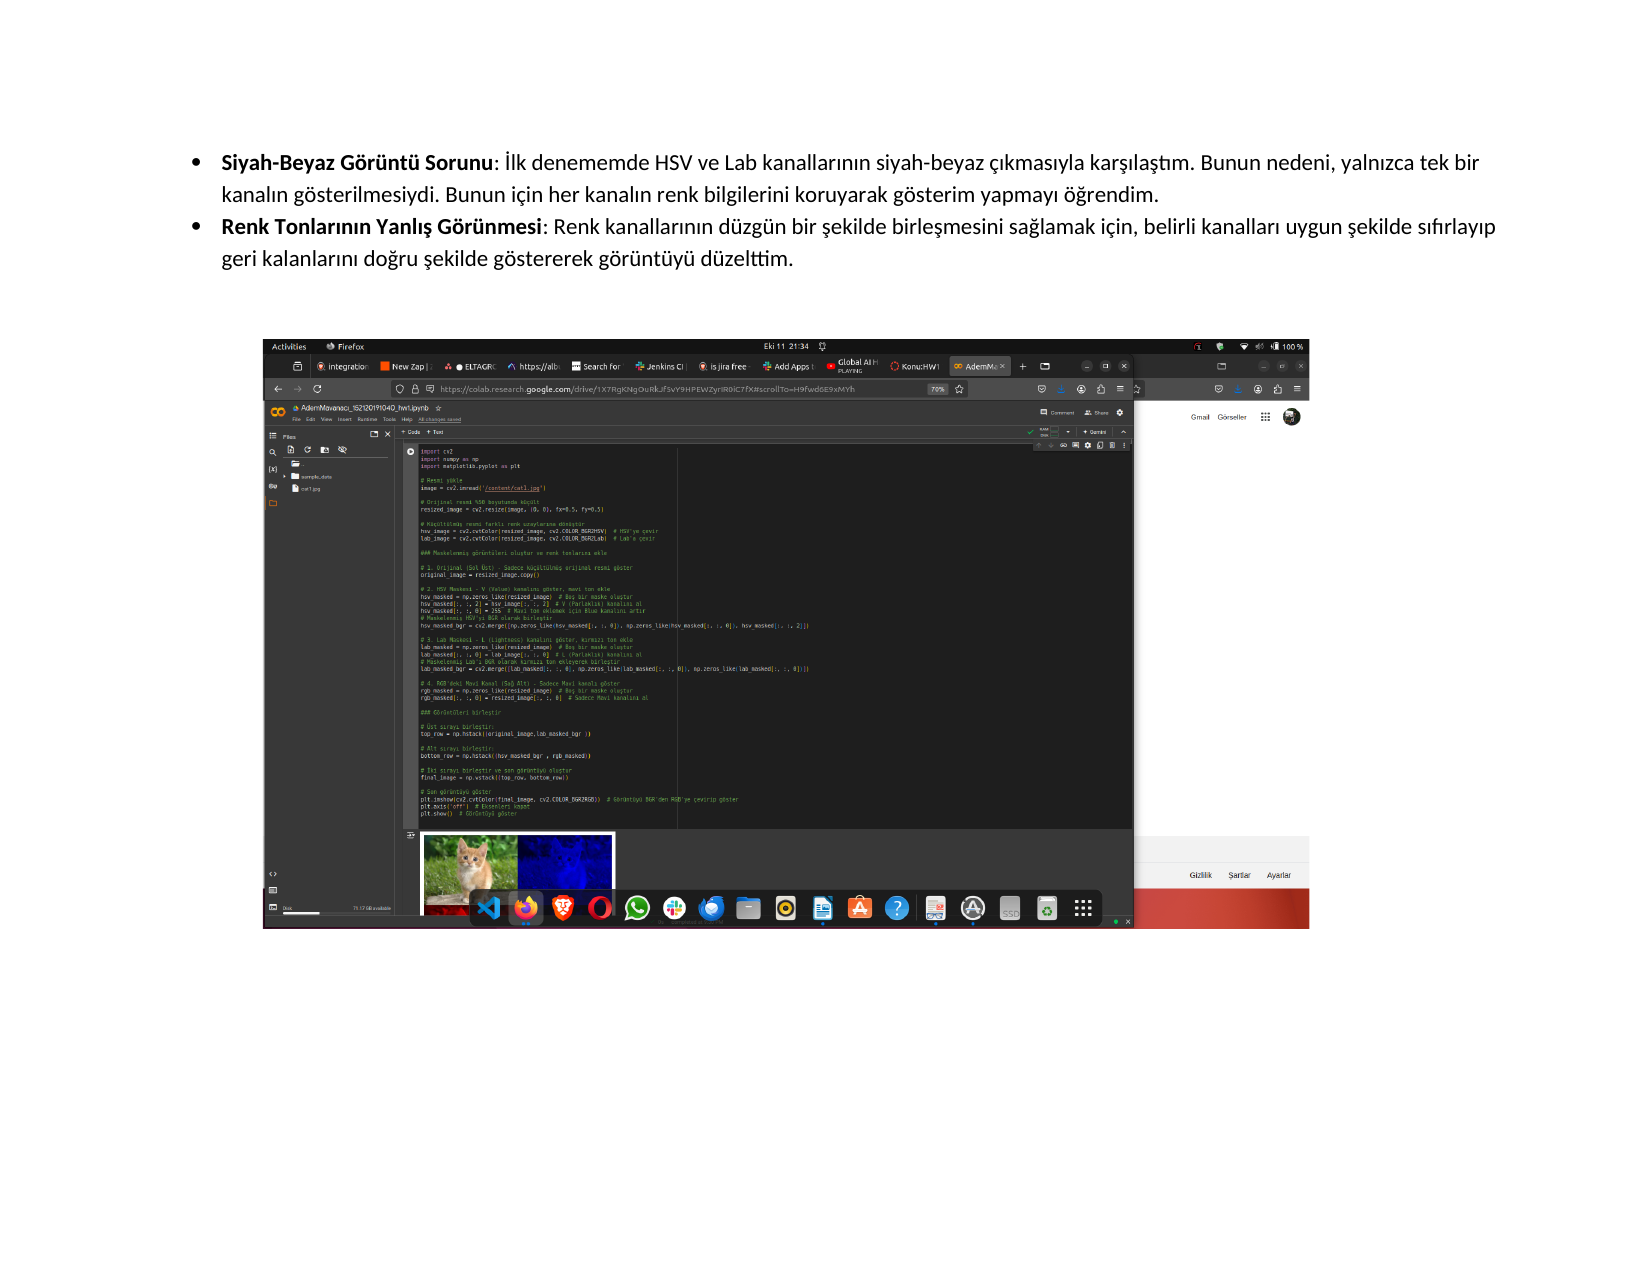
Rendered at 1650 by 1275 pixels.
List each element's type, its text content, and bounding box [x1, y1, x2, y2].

picture [262, 339, 1310, 929]
list Siyah-Beyaz Görüntü Sorunu: İlk denememde HSV ve Lab kanallarının siyah-beyaz çıkmasıyla karşılaştım. Bunun nedeni, yalnızca tek bir kanalın gösterilmesiydi. Bunun için her kanalın renk bilgilerini koruyarak gösterim yapmayı öğrendim. [192, 148, 1502, 208]
list Renk Tonlarının Yanlış Görünmesi: Renk kanallarının düzgün bir şekilde birleşmesini sağlamak için, belirli kanalları uygun şekilde sıfırlayıp geri kalanlarını doğru şekilde göstererek görüntüyü düzelttim. [192, 212, 1502, 272]
